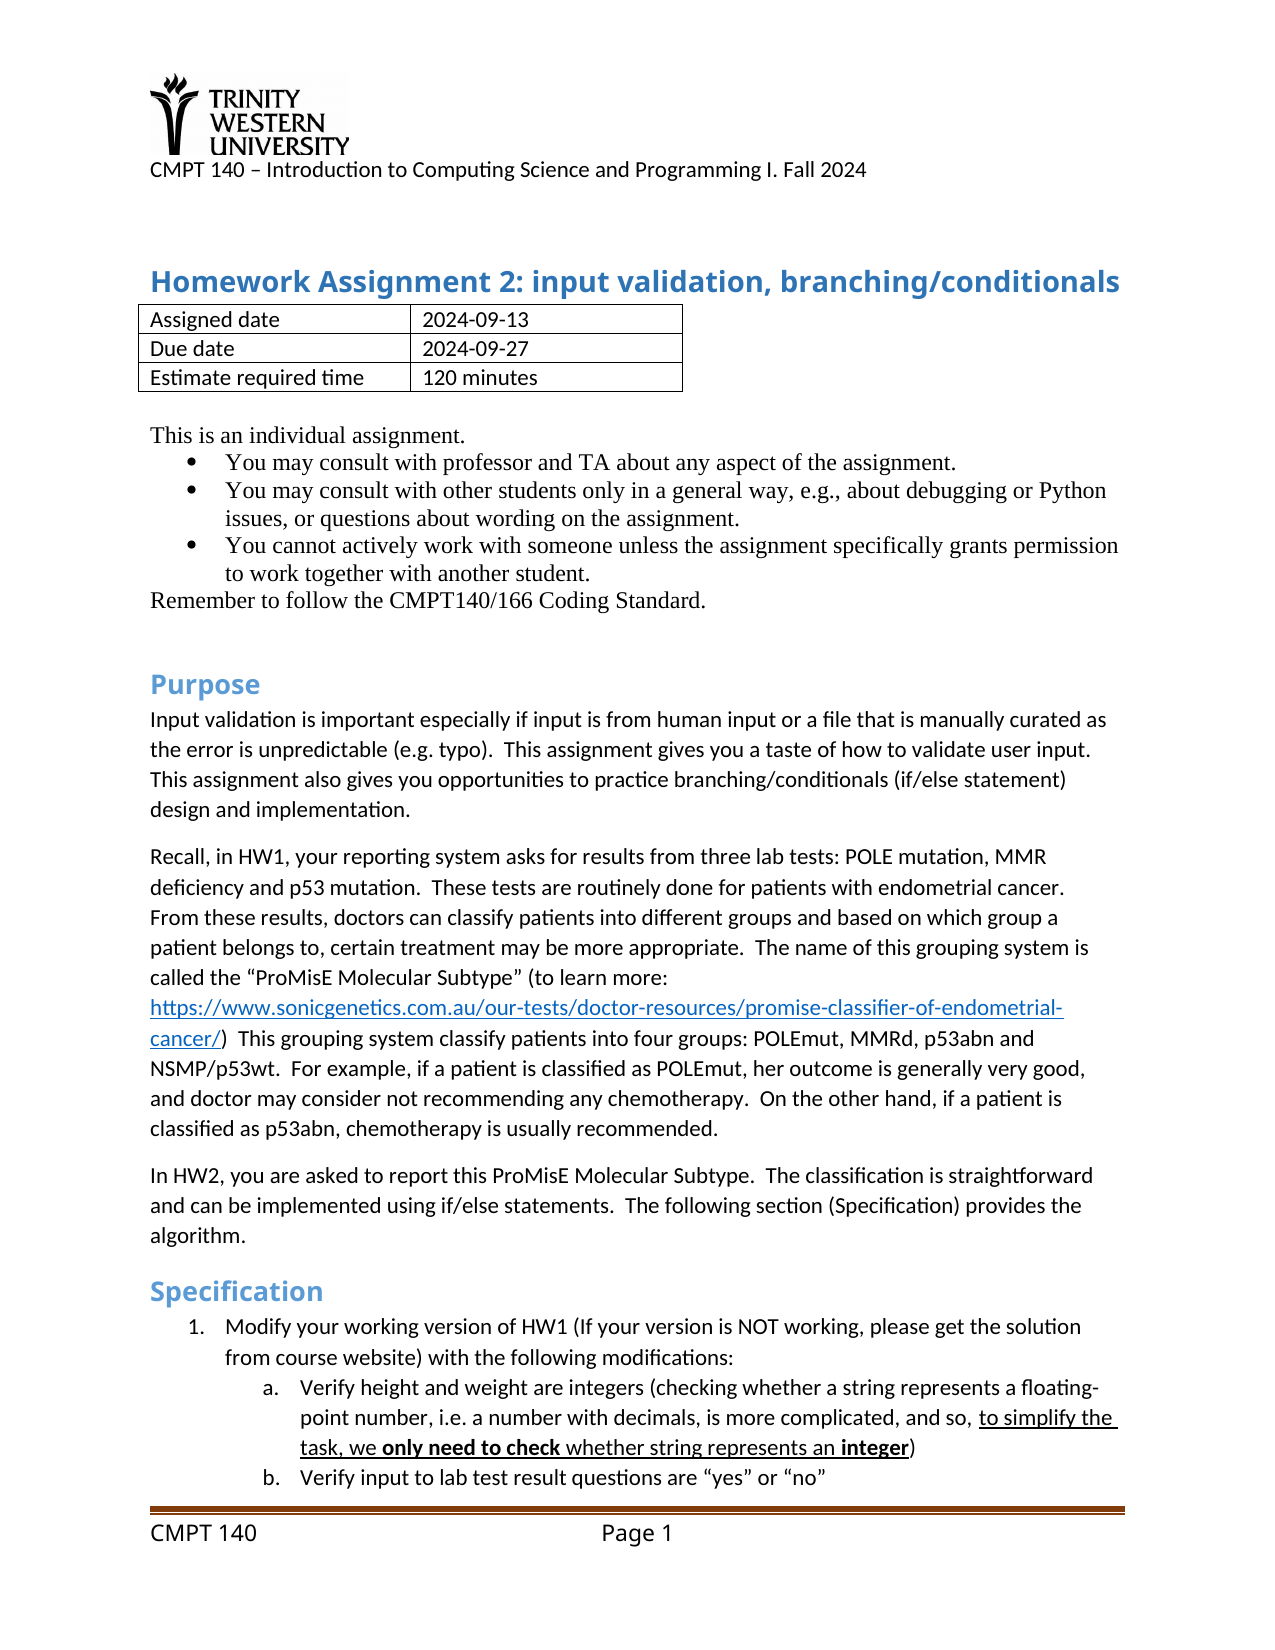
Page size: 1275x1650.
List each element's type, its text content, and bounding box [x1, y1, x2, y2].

table_cell Estimate required time [139, 363, 410, 391]
list Verify input to lab test result questions are “yes” or “no” [262, 1463, 1125, 1491]
list Verify height and weight are integers (checking whether a string represents a floating-point number, i.e. a number with decimals, is more complicated, and so, to simplify the task, we only need to check whether string represents an integer) [262, 1373, 1125, 1461]
subtitle Specification [150, 1273, 1125, 1309]
table_header Assigned date [139, 305, 410, 333]
text Recall, in HW1, your reporting system asks for results from three lab tests: POLE mutation, MMR deficiency and p53 mutation. These tests are routinely done for patients with endometrial cancer. From these results, doctors can classify patients into different groups and based on which group a patient belongs to, certain treatment may be more appropriate. The name of this grouping system is called the “ProMisE Molecular Subtype” (to learn more: https://www.sonicgenetics.com.au/our-tests/doctor-resources/promise-classifier-of-endometrial-cancer/) This grouping system classify patients into four groups: POLEmut, MMRd, p53abn and NSMP/p53wt. For example, if a patient is classified as POLEmut, her outcome is generally very good, and doctor may consider not recommending any chemotherapy. On the other hand, if a patient is classified as p53abn, chemotherapy is usually recommended. [150, 842, 1125, 1142]
text In HW2, you are asked to report this ProMisE Molecular Subtype. The classification is straightforward and can be implemented using if/else statements. The following section (Specification) provides the algorithm. [150, 1161, 1125, 1249]
table_cell 2024-09-27 [411, 334, 682, 362]
text Remember to follow the CMPT140/166 Coding Standard. [150, 586, 1125, 614]
list Modify your working version of HW1 (If your version is NOT working, please get the solution from course website) with the following modifications: [187, 1312, 1125, 1371]
subtitle Homework Assignment 2: input validation, branching/conditionals [150, 261, 1125, 301]
table_header 2024-09-13 [411, 305, 682, 333]
list You may consult with other students only in a general way, e.g., about debugging or Python issues, or questions about wording on the assignment. [187, 476, 1125, 531]
list You may consult with professor and TA about any aspect of the assignment. [187, 448, 1125, 476]
text Input validation is important especially if input is from human input or a file that is manually curated as the error is unpredictable (e.g. typo). This assignment gives you a taste of how to validate user input. This assignment also gives you opportunities to practice branching/conditionals (if/else statement) design and implementation. [150, 705, 1125, 823]
subtitle Purpose [150, 665, 1125, 702]
text This is an individual assignment. [150, 421, 1125, 448]
list You cannot actively work with someone unless the assignment specifically grants permission to work together with another student. [187, 531, 1125, 586]
table_cell 120 minutes [411, 363, 682, 391]
table_cell Due date [139, 334, 410, 362]
